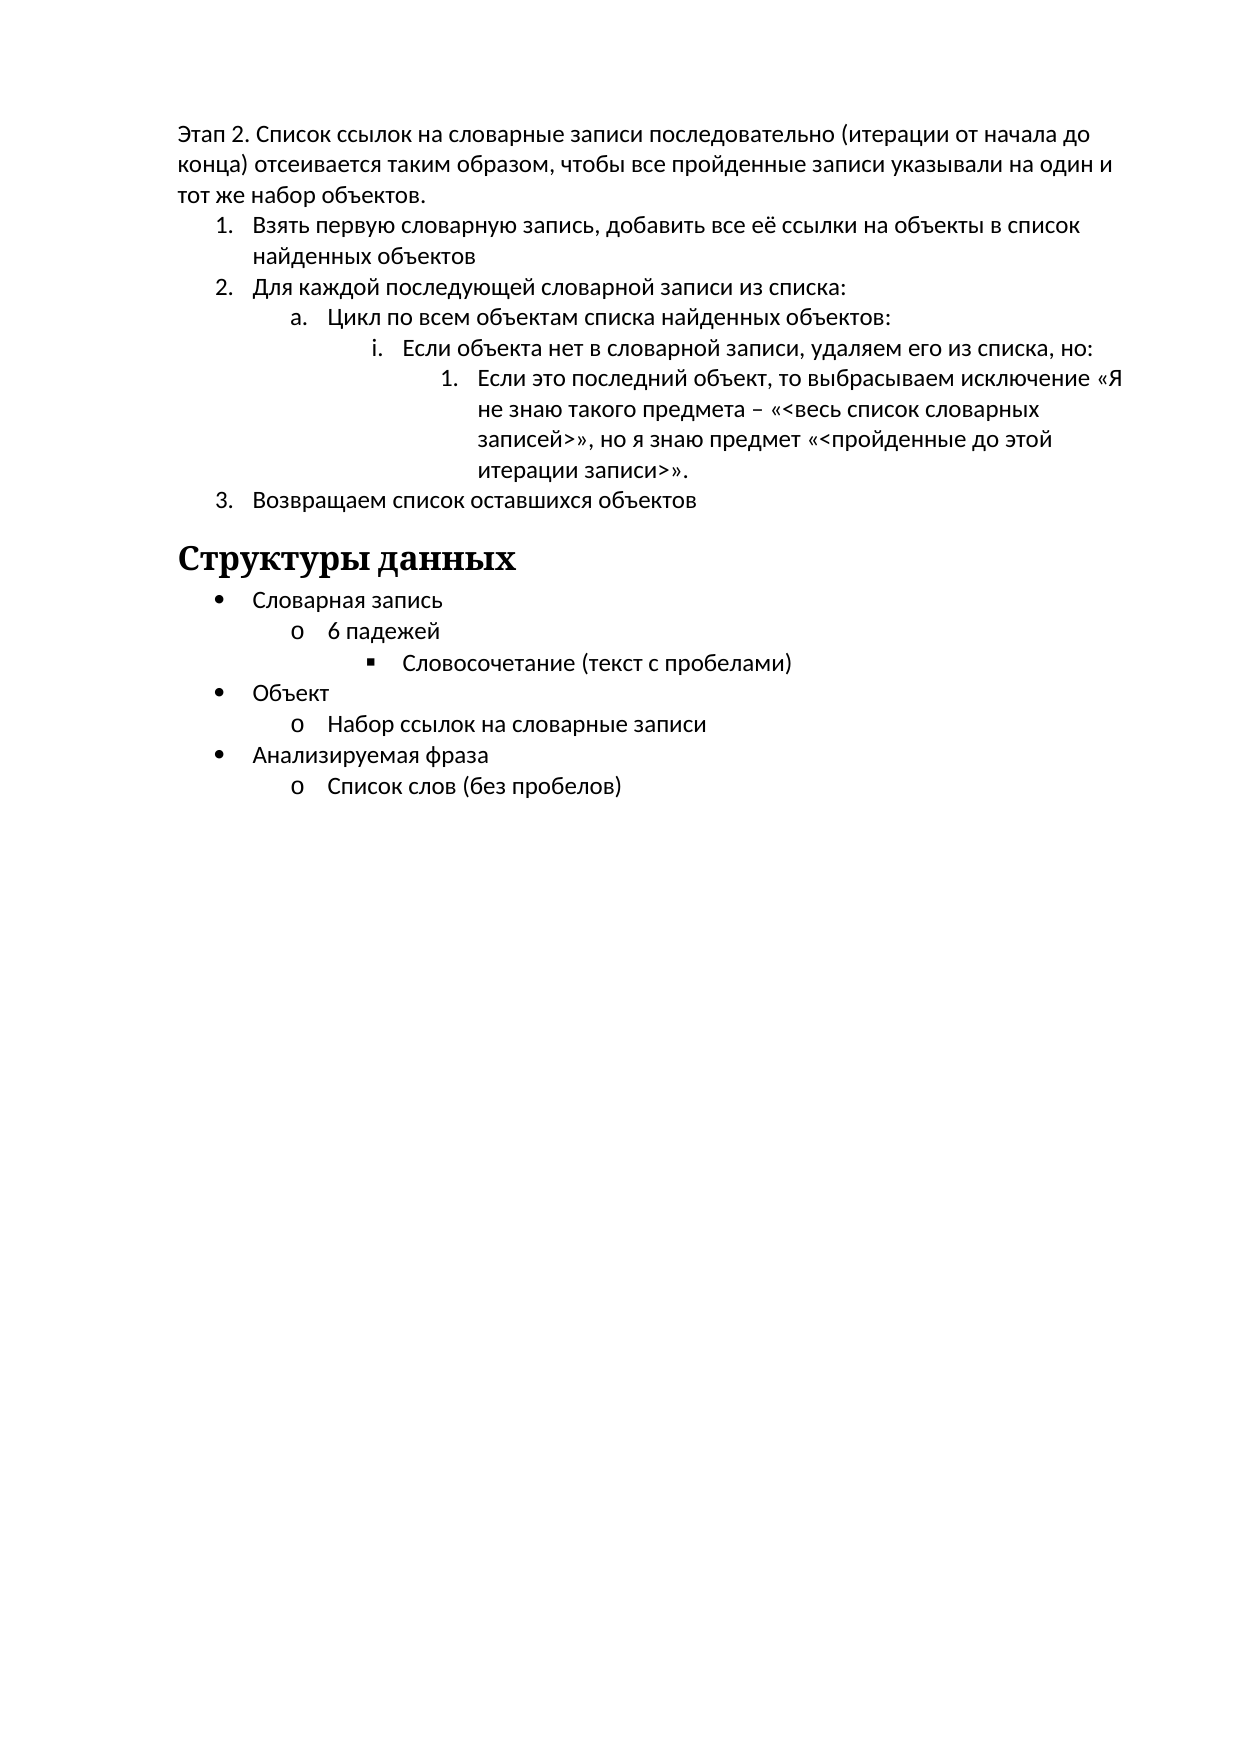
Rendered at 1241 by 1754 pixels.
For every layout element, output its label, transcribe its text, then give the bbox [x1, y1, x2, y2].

list 6 падежей [290, 615, 1152, 647]
list Словосочетание (текст с пробелами) [365, 647, 1152, 677]
list Возвращаем список оставшихся объектов [215, 484, 1152, 515]
text Этап 2. Список ссылок на словарные записи последовательно (итерации от начала до конца) отсеивается таким образом, чтобы все пройденные записи указывали на один и тот же набор объектов. [177, 118, 1152, 210]
list Список слов (без пробелов) [290, 770, 1152, 802]
subtitle Структуры данных [177, 540, 1152, 578]
list Цикл по всем объектам списка найденных объектов: [290, 301, 1152, 332]
list Словарная запись [215, 584, 1152, 615]
list Анализируемая фраза [215, 739, 1152, 770]
list Объект [215, 677, 1152, 708]
list Если это последний объект, то выбрасываем исключение «Я не знаю такого предмета – «<весь список словарных записей>», но я знаю предмет «<пройденные до этой итерации записи>». [440, 362, 1152, 484]
list Набор ссылок на словарные записи [290, 708, 1152, 739]
list Взять первую словарную запись, добавить все её ссылки на объекты в список найденных объектов [215, 210, 1152, 271]
list Для каждой последующей словарной записи из списка: [215, 271, 1152, 301]
list Если объекта нет в словарной записи, удаляем его из списка, но: [383, 332, 1152, 362]
